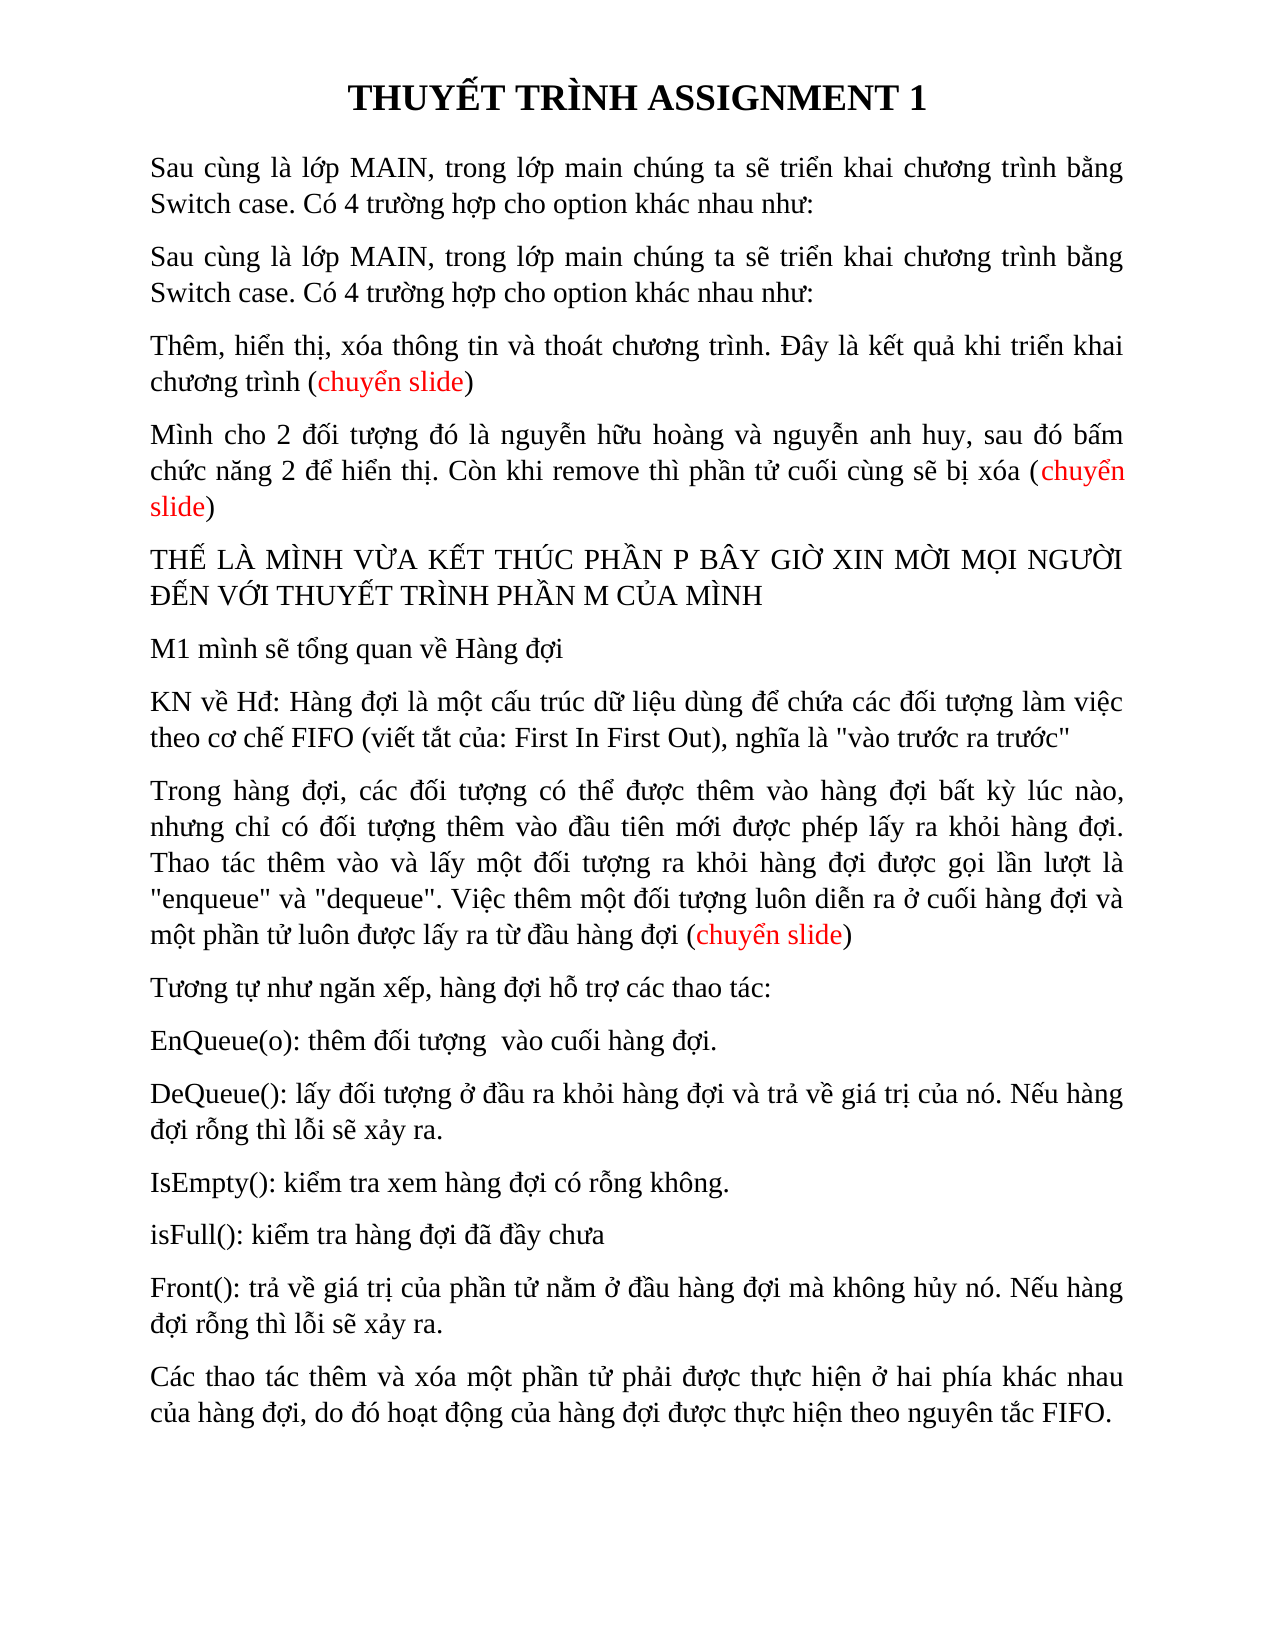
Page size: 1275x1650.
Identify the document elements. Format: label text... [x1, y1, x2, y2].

text Trong hàng đợi, các đối tượng có thể được thêm vào hàng đợi bất kỳ lúc nào, nhưng chỉ có đối tượng thêm vào đầu tiên mới được phép lấy ra khỏi hàng đợi. Thao tác thêm vào và lấy một đối tượng ra khỏi hàng đợi được gọi lần lượt là "enqueue" và "dequeue". Việc thêm một đối tượng luôn diễn ra ở cuối hàng đợi và một phần tử luôn được lấy ra từ đầu hàng đợi (chuyển slide) [150, 773, 1125, 951]
text Các thao tác thêm và xóa một phần tử phải được thực hiện ở hai phía khác nhau của hàng đợi, do đó hoạt động của hàng đợi được thực hiện theo nguyên tắc FIFO. [150, 1359, 1125, 1429]
text Front(): trả về giá trị của phần tử nằm ở đầu hàng đợi mà không hủy nó. Nếu hàng đợi rỗng thì lỗi sẽ xảy ra. [150, 1270, 1125, 1340]
text Sau cùng là lớp MAIN, trong lớp main chúng ta sẽ triển khai chương trình bằng Switch case. Có 4 trường hợp cho option khác nhau như: [150, 150, 1125, 220]
text THẾ LÀ MÌNH VỪA KẾT THÚC PHẦN P BÂY GIỜ XIN MỜI MỌI NGƯỜI ĐẾN VỚI THUYẾT TRÌNH PHẦN M CỦA MÌNH [150, 542, 1125, 612]
text DeQueue(): lấy đối tượng ở đầu ra khỏi hàng đợi và trả về giá trị của nó. Nếu hàng đợi rỗng thì lỗi sẽ xảy ra. [150, 1076, 1125, 1145]
text Thêm, hiển thị, xóa thông tin và thoát chương trình. Đây là kết quả khi triển khai chương trình (chuyển slide) [150, 328, 1125, 398]
text isFull(): kiểm tra hàng đợi đã đầy chưa [150, 1217, 1125, 1251]
text KN về Hđ: Hàng đợi là một cấu trúc dữ liệu dùng để chứa các đối tượng làm việc theo cơ chế FIFO (viết tắt của: First In First Out), nghĩa là "vào trước ra trước" [150, 684, 1125, 753]
text M1 mình sẽ tổng quan về Hàng đợi [150, 631, 1125, 664]
text EnQueue(o): thêm đối tượng vào cuối hàng đợi. [150, 1023, 1125, 1056]
text Mình cho 2 đối tượng đó là nguyễn hữu hoàng và nguyễn anh huy, sau đó bấm chức năng 2 để hiển thị. Còn khi remove thì phần tử cuối cùng sẽ bị xóa (chuyển slide) [150, 417, 1125, 523]
text Tương tự như ngăn xếp, hàng đợi hỗ trợ các thao tác: [150, 970, 1125, 1004]
text IsEmpty(): kiểm tra xem hàng đợi có rỗng không. [150, 1165, 1125, 1198]
text Sau cùng là lớp MAIN, trong lớp main chúng ta sẽ triển khai chương trình bằng Switch case. Có 4 trường hợp cho option khác nhau như: [150, 239, 1125, 309]
